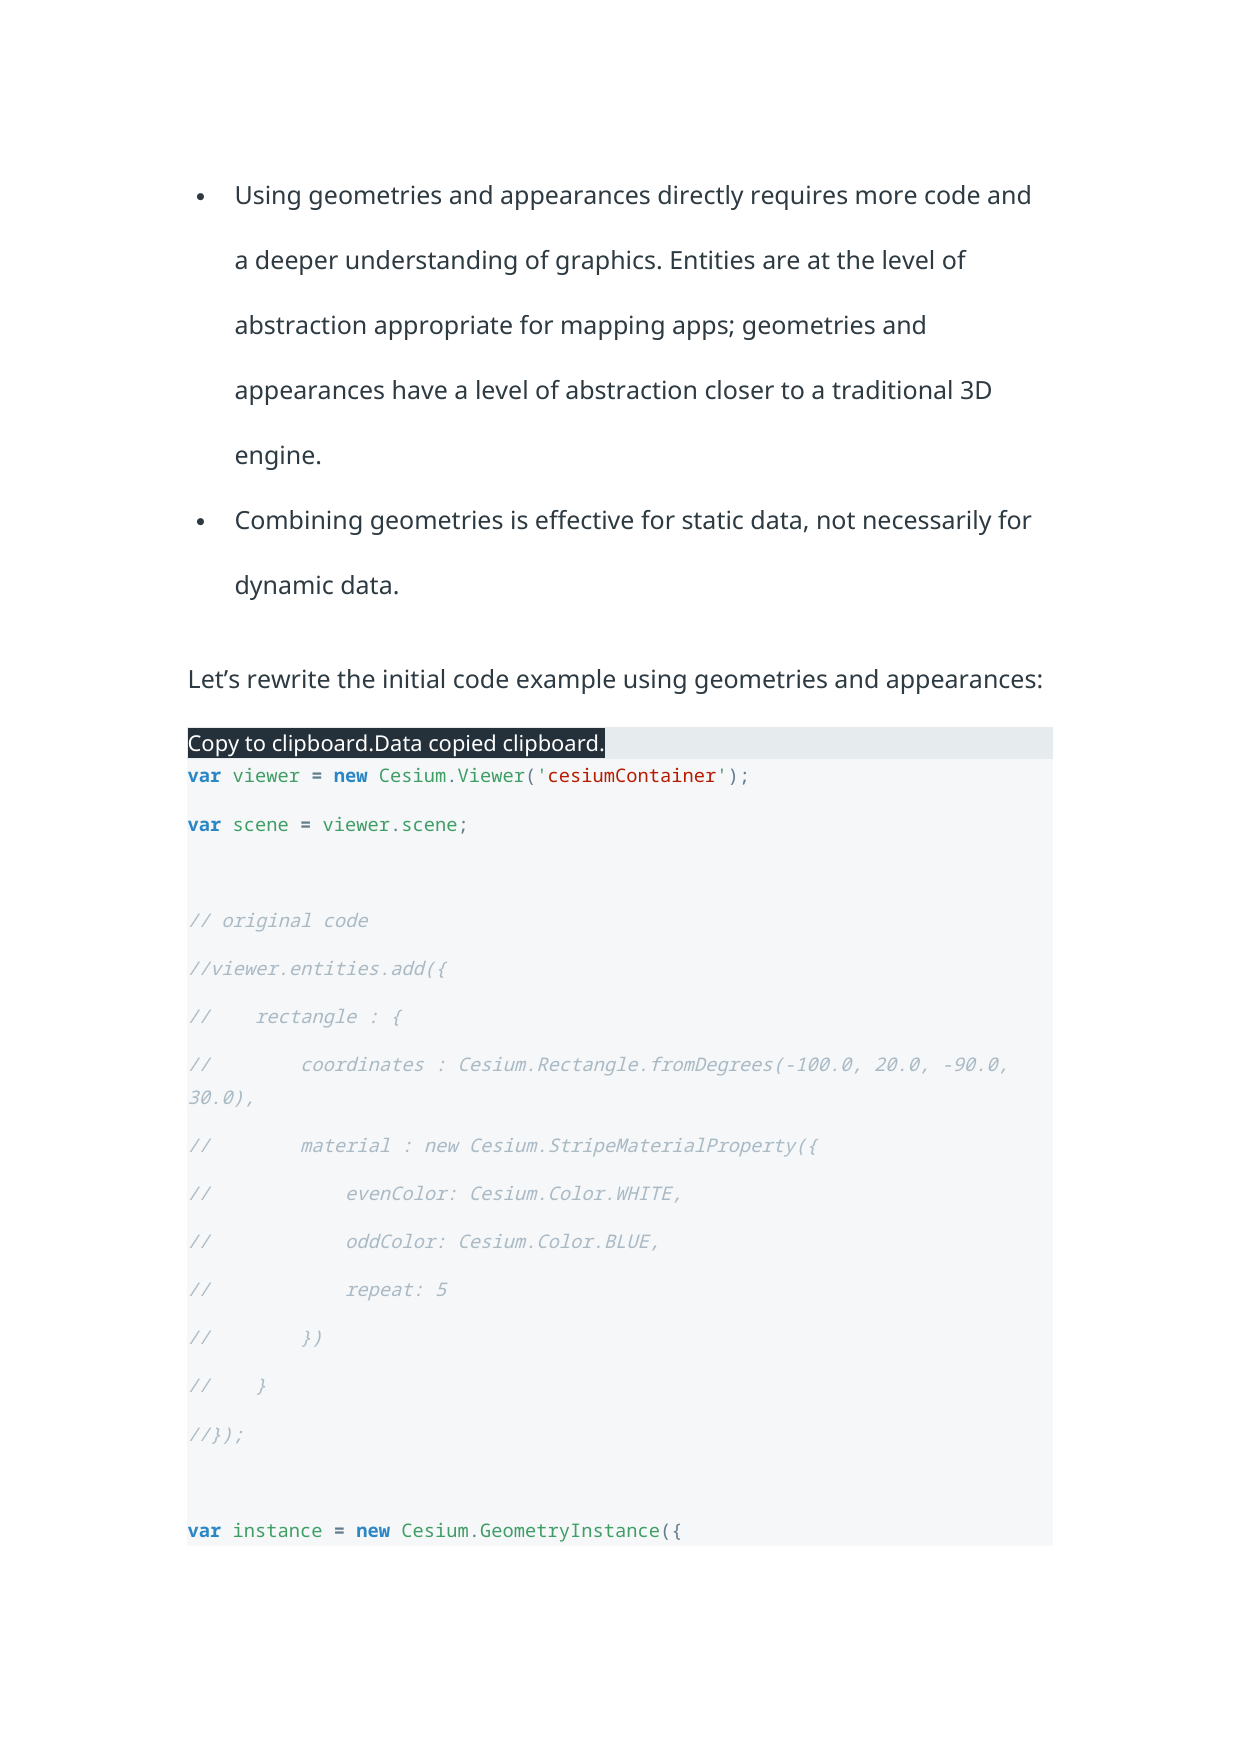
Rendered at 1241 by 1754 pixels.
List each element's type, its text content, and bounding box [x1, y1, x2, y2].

text Copy to clipboard.Data copied clipboard. [187, 727, 1053, 759]
text // material : new Cesium.StripeMaterialProperty({ [187, 1129, 1053, 1161]
text //}); [187, 1417, 1053, 1450]
text Let’s rewrite the initial code example using geometries and appearances: [187, 646, 1053, 711]
text // }) [187, 1321, 1053, 1354]
text var scene = viewer.scene; [187, 807, 1053, 840]
text // rectangle : { [187, 1000, 1053, 1032]
text // oddColor: Cesium.Color.BLUE, [187, 1225, 1053, 1257]
text var viewer = new Cesium.Viewer('cesiumContainer'); [187, 759, 1053, 792]
text // } [187, 1369, 1053, 1402]
text var instance = new Cesium.GeometryInstance({ [187, 1514, 1053, 1546]
text // original code [187, 904, 1053, 936]
list Combining geometries is effective for static data, not necessarily for dynamic data. [197, 487, 1053, 617]
text //viewer.entities.add({ [187, 952, 1053, 984]
text // repeat: 5 [187, 1273, 1053, 1306]
text // coordinates : Cesium.Rectangle.fromDegrees(-100.0, 20.0, -90.0, 30.0), [187, 1048, 1053, 1113]
text // evenColor: Cesium.Color.WHITE, [187, 1177, 1053, 1209]
list Using geometries and appearances directly requires more code and a deeper understanding of graphics. Entities are at the level of abstraction appropriate for mapping apps; geometries and appearances have a level of abstraction closer to a traditional 3D engine. [197, 162, 1053, 487]
